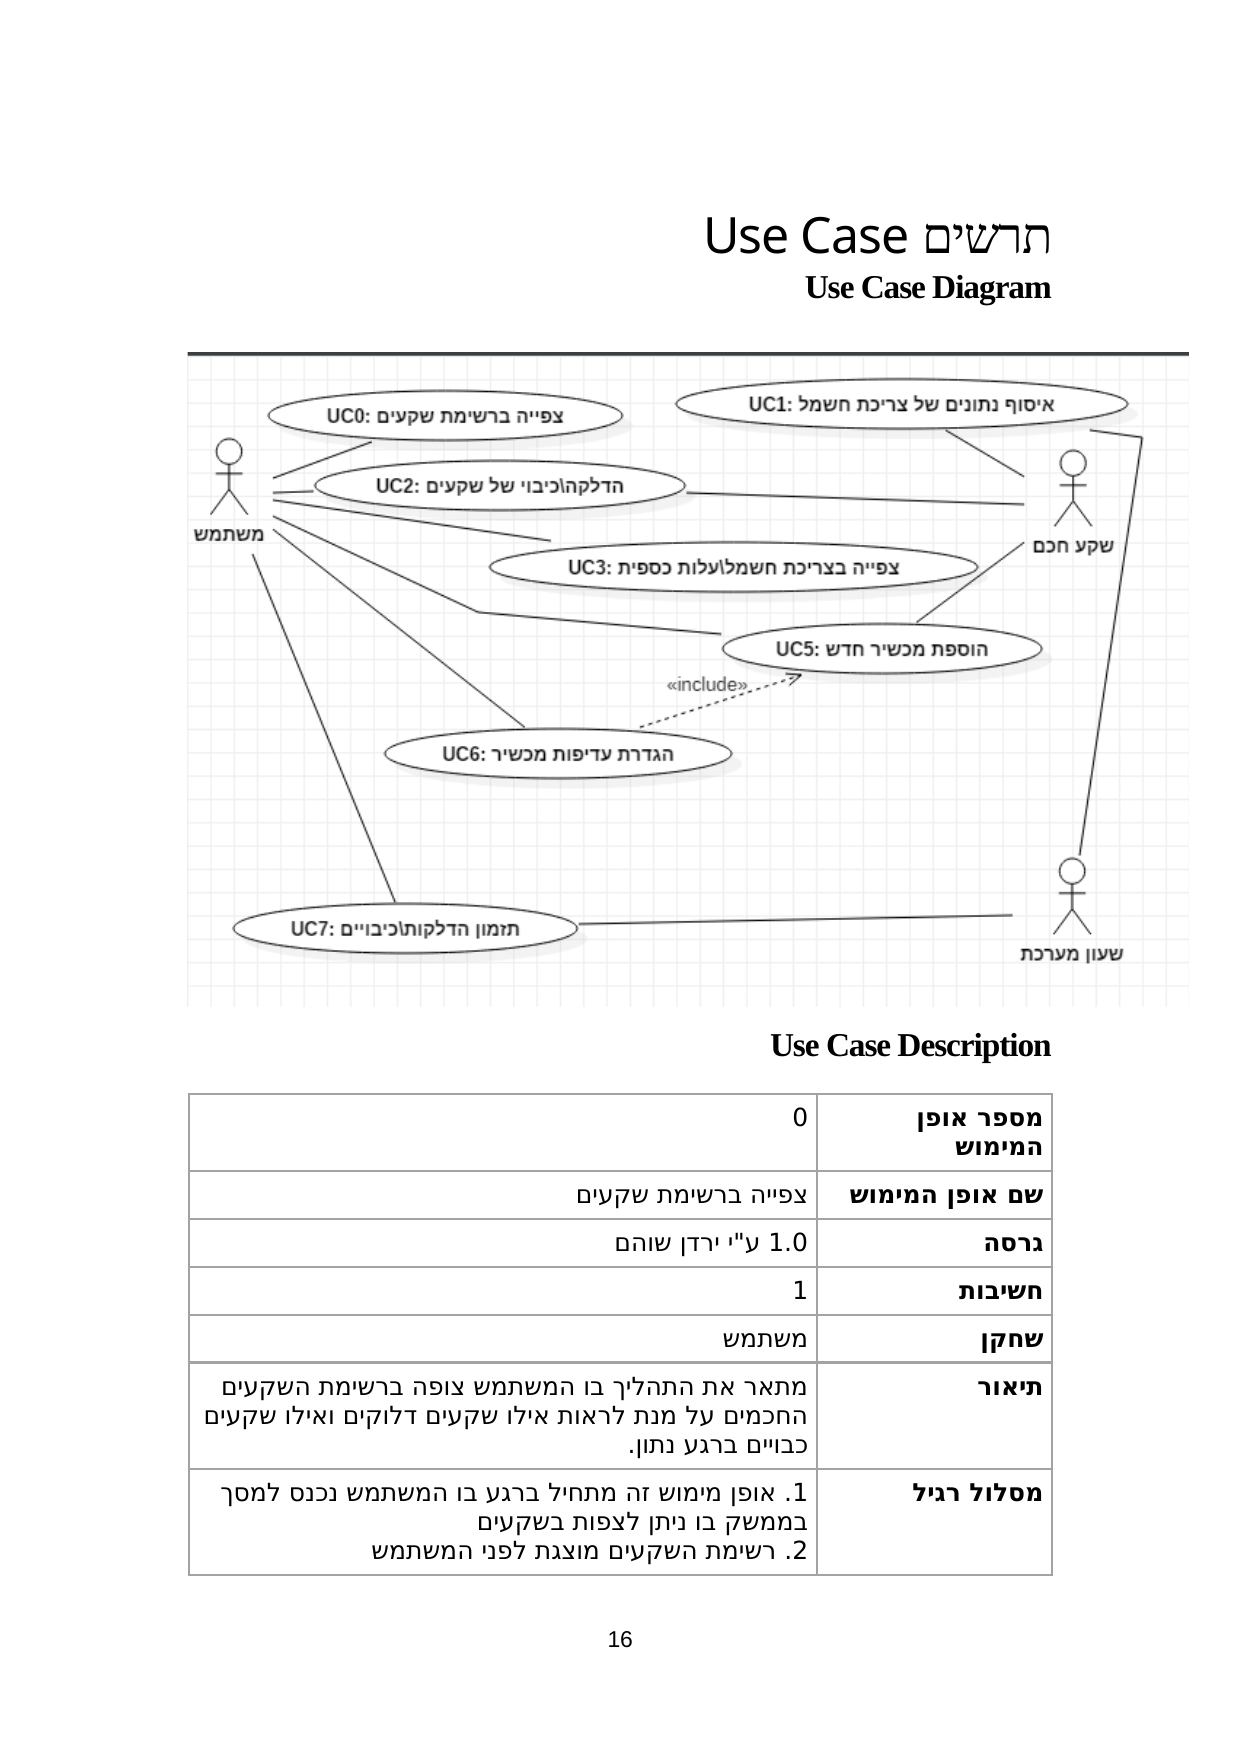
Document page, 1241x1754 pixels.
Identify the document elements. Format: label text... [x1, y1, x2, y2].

table_cell צפייה ברשימת שקעים [190, 1172, 816, 1218]
table_cell שם אופן המימוש [818, 1172, 1051, 1218]
table_cell 1.0 ע"י ירדן שוהם [190, 1220, 816, 1266]
table_cell משתמש [190, 1316, 816, 1361]
subtitle Use Case Diagram [187, 268, 1053, 306]
table_cell מסלול רגיל [818, 1470, 1051, 1574]
table_header 0 [190, 1095, 816, 1170]
subtitle תרשים Use Case [187, 199, 1053, 268]
table_cell חשיבות [818, 1268, 1051, 1313]
table_cell מתאר את התהליך בו המשתמש צופה ברשימת השקעים החכמים על מנת לראות אילו שקעים דלוקים ואילו שקעים כבויים ברגע נתון. [190, 1364, 816, 1468]
subtitle Use Case Description [187, 1025, 1053, 1063]
table_cell גרסה [818, 1220, 1051, 1266]
picture [187, 352, 1189, 1007]
table_cell 1. אופן מימוש זה מתחיל ברגע בו המשתמש נכנס למסך בממשק בו ניתן לצפות בשקעים 2. רשימת השקעים מוצגת לפני המשתמש [190, 1470, 816, 1574]
table_cell תיאור [818, 1364, 1051, 1468]
table_cell שחקן [818, 1316, 1051, 1361]
table_header מספר אופן המימוש [818, 1095, 1051, 1170]
table_cell 1 [190, 1268, 816, 1313]
